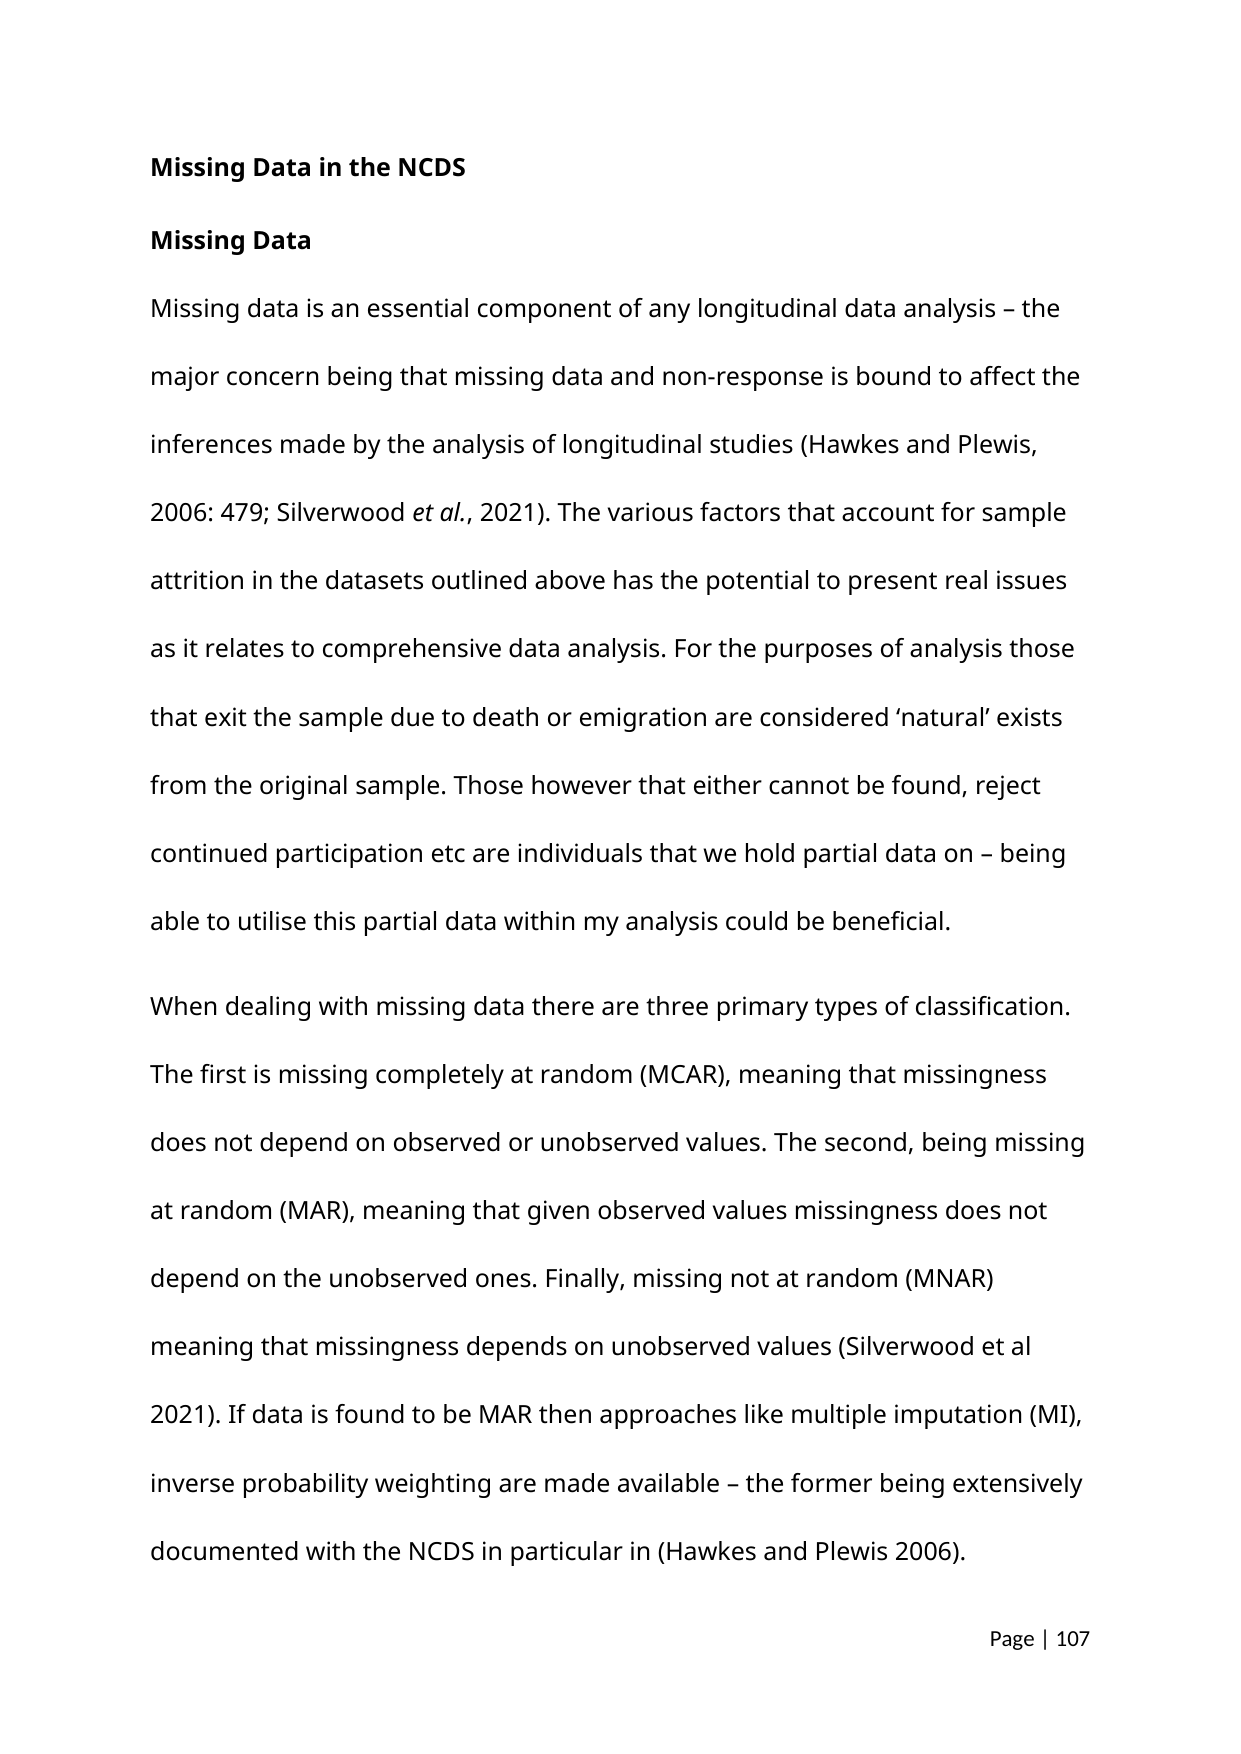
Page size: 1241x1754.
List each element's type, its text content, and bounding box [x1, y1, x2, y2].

text Missing data is an essential component of any longitudinal data analysis – the major concern being that missing data and non-response is bound to affect the inferences made by the analysis of longitudinal studies (Hawkes and Plewis, 2006: 479; Silverwood et al., 2021). The various factors that account for sample attrition in the datasets outlined above has the potential to present real issues as it relates to comprehensive data analysis. For the purposes of analysis those that exit the sample due to death or emigration are considered ‘natural’ exists from the original sample. Those however that either cannot be found, reject continued participation etc are individuals that we hold partial data on – being able to utilise this partial data within my analysis could be beneficial. [150, 290, 1090, 938]
subtitle Missing Data [150, 222, 1090, 256]
text When dealing with missing data there are three primary types of classification. The first is missing completely at random (MCAR), meaning that missingness does not depend on observed or unobserved values. The second, being missing at random (MAR), meaning that given observed values missingness does not depend on the unobserved ones. Finally, missing not at random (MNAR) meaning that missingness depends on unobserved values (Silverwood et al 2021). If data is found to be MAR then approaches like multiple imputation (MI), inverse probability weighting are made available – the former being extensively documented with the NCDS in particular in (Hawkes and Plewis 2006). [150, 988, 1090, 1567]
subtitle Missing Data in the NCDS [150, 150, 1090, 184]
